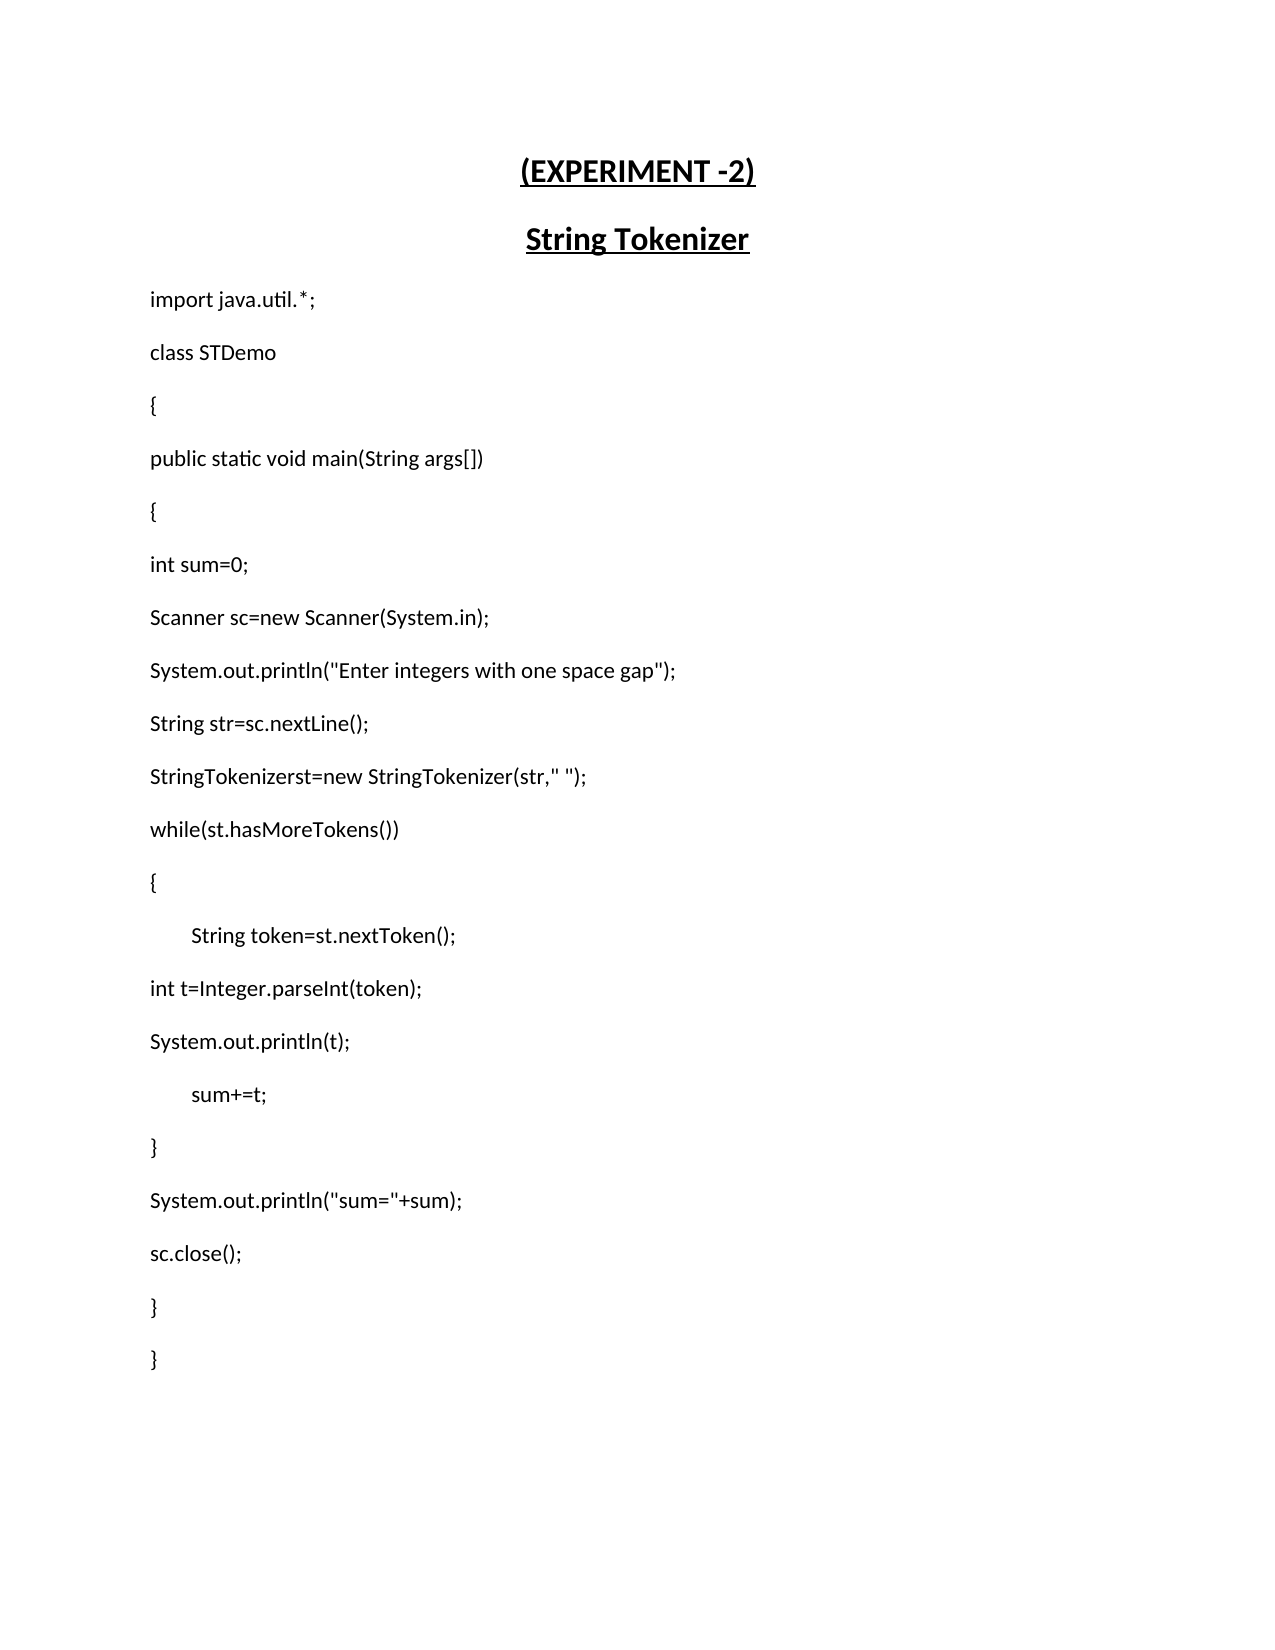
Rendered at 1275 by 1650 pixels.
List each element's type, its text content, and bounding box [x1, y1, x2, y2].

text } [150, 1133, 1125, 1162]
text System.out.println("sum="+sum); [150, 1187, 1125, 1214]
text } [150, 1346, 1125, 1374]
text System.out.println(t); [150, 1027, 1125, 1056]
text (EXPERIMENT -2) [150, 150, 1125, 191]
text int sum=0; [150, 550, 1125, 578]
text System.out.println("Enter integers with one space gap"); [150, 656, 1125, 684]
text StringTokenizerst=new StringTokenizer(str," "); [150, 762, 1125, 790]
text int t=Integer.parseInt(token); [150, 974, 1125, 1002]
text sc.close(); [150, 1239, 1125, 1268]
text while(st.hasMoreTokens()) [150, 815, 1125, 843]
text { [150, 868, 1125, 896]
text String str=sc.nextLine(); [150, 709, 1125, 737]
text { [150, 391, 1125, 419]
text { [150, 497, 1125, 525]
text import java.util.*; [150, 285, 1125, 313]
text sum+=t; [150, 1081, 1125, 1108]
text String token=st.nextToken(); [150, 921, 1125, 949]
text Scanner sc=new Scanner(System.in); [150, 603, 1125, 631]
text public static void main(String args[]) [150, 444, 1125, 472]
text class STDemo [150, 338, 1125, 366]
text } [150, 1293, 1125, 1321]
text String Tokenizer [150, 218, 1125, 258]
